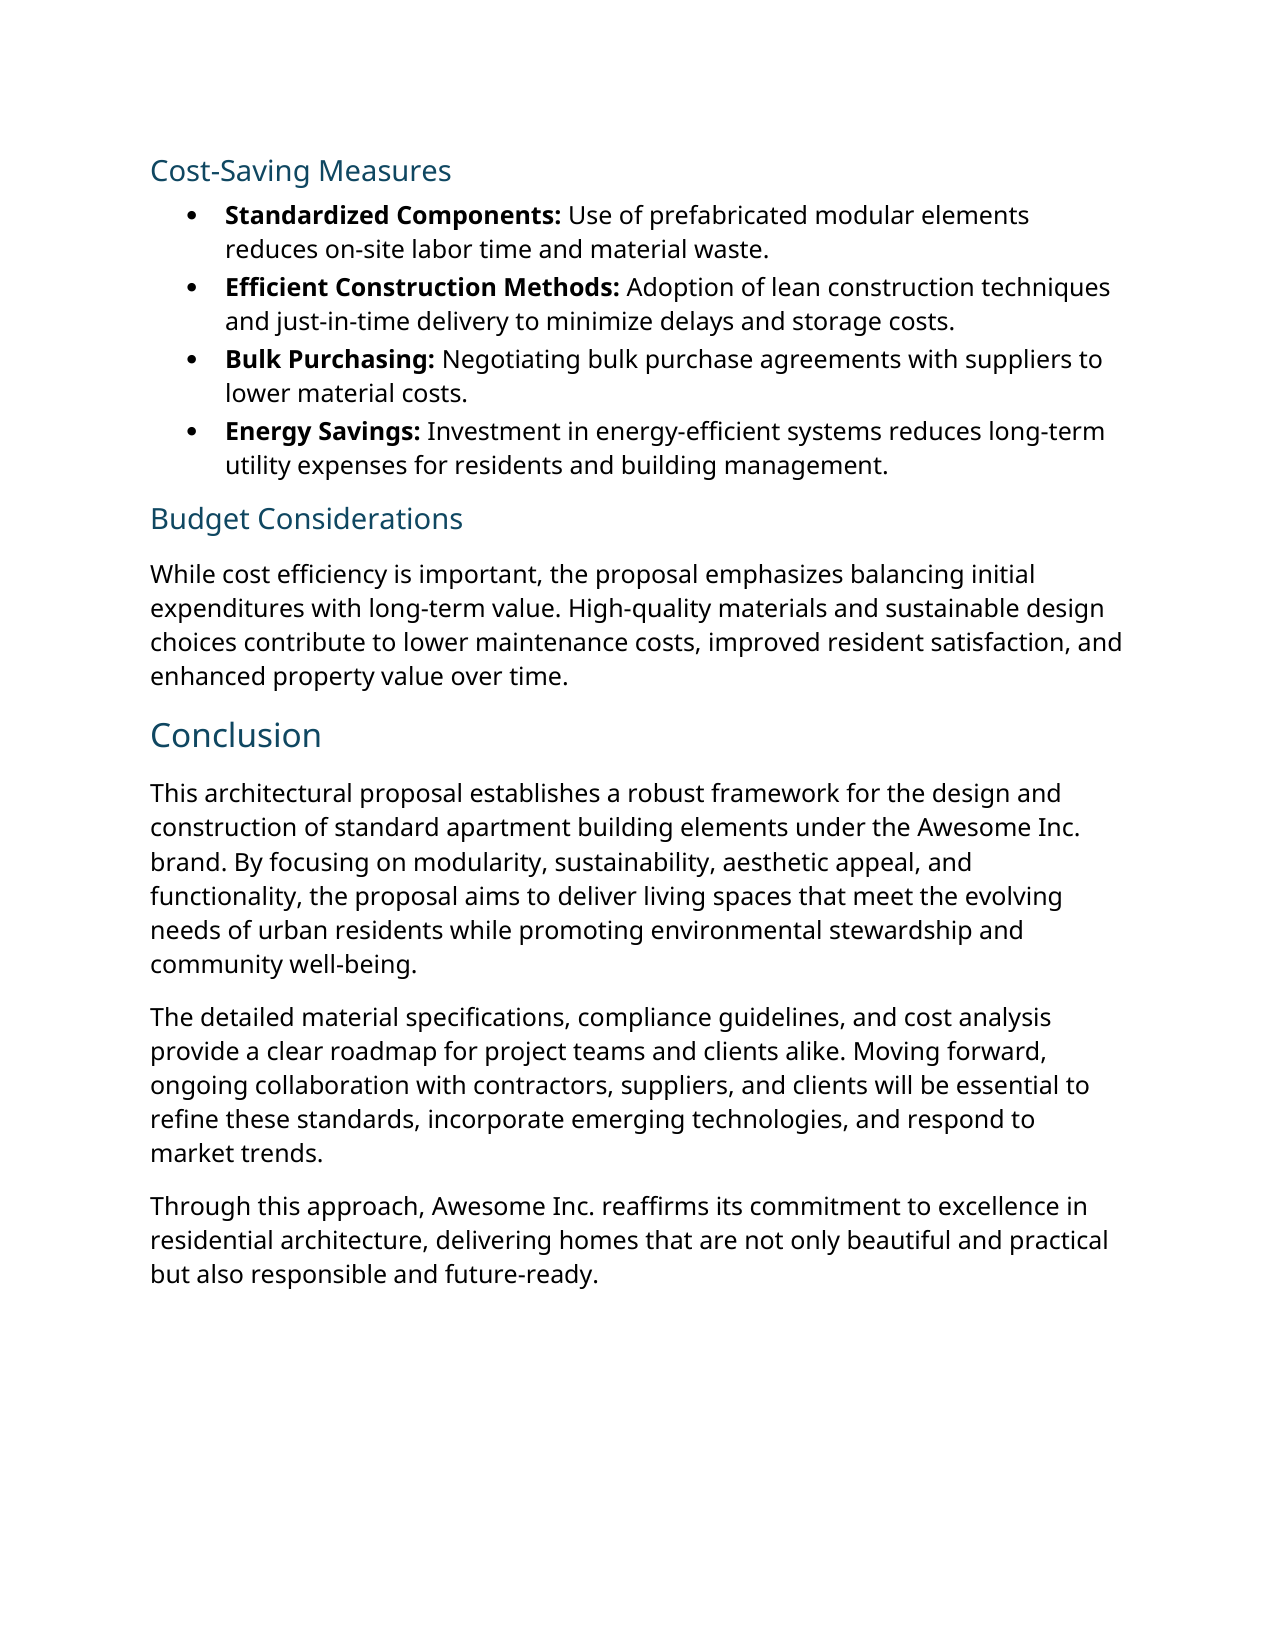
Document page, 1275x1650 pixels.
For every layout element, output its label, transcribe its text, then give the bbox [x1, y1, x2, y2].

list Energy Savings: Investment in energy-efficient systems reduces long-term utility expenses for residents and building management. [187, 414, 1125, 482]
text Through this approach, Awesome Inc. reaffirms its commitment to excellence in residential architecture, delivering homes that are not only beautiful and practical but also responsible and future-ready. [150, 1188, 1125, 1290]
text This architectural proposal establishes a robust framework for the design and construction of standard apartment building elements under the Awesome Inc. brand. By focusing on modularity, sustainability, aesthetic appeal, and functionality, the proposal aims to deliver living spaces that meet the evolving needs of urban residents while promoting environmental stewardship and community well-being. [150, 776, 1125, 980]
subtitle Cost-Saving Measures [150, 150, 1125, 190]
list Bulk Purchasing: Negotiating bulk purchase agreements with suppliers to lower material costs. [187, 342, 1125, 410]
subtitle Conclusion [150, 712, 1125, 757]
list Standardized Components: Use of prefabricated modular elements reduces on-site labor time and material waste. [187, 198, 1125, 266]
list Efficient Construction Methods: Adoption of lean construction techniques and just-in-time delivery to minimize delays and storage costs. [187, 270, 1125, 338]
subtitle Budget Considerations [150, 498, 1125, 538]
text The detailed material specifications, compliance guidelines, and cost analysis provide a clear roadmap for project teams and clients alike. Moving forward, ongoing collaboration with contractors, suppliers, and clients will be essential to refine these standards, incorporate emerging technologies, and respond to market trends. [150, 999, 1125, 1169]
text While cost efficiency is important, the proposal emphasizes balancing initial expenditures with long-term value. High-quality materials and sustainable design choices contribute to lower maintenance costs, improved resident satisfaction, and enhanced property value over time. [150, 557, 1125, 693]
